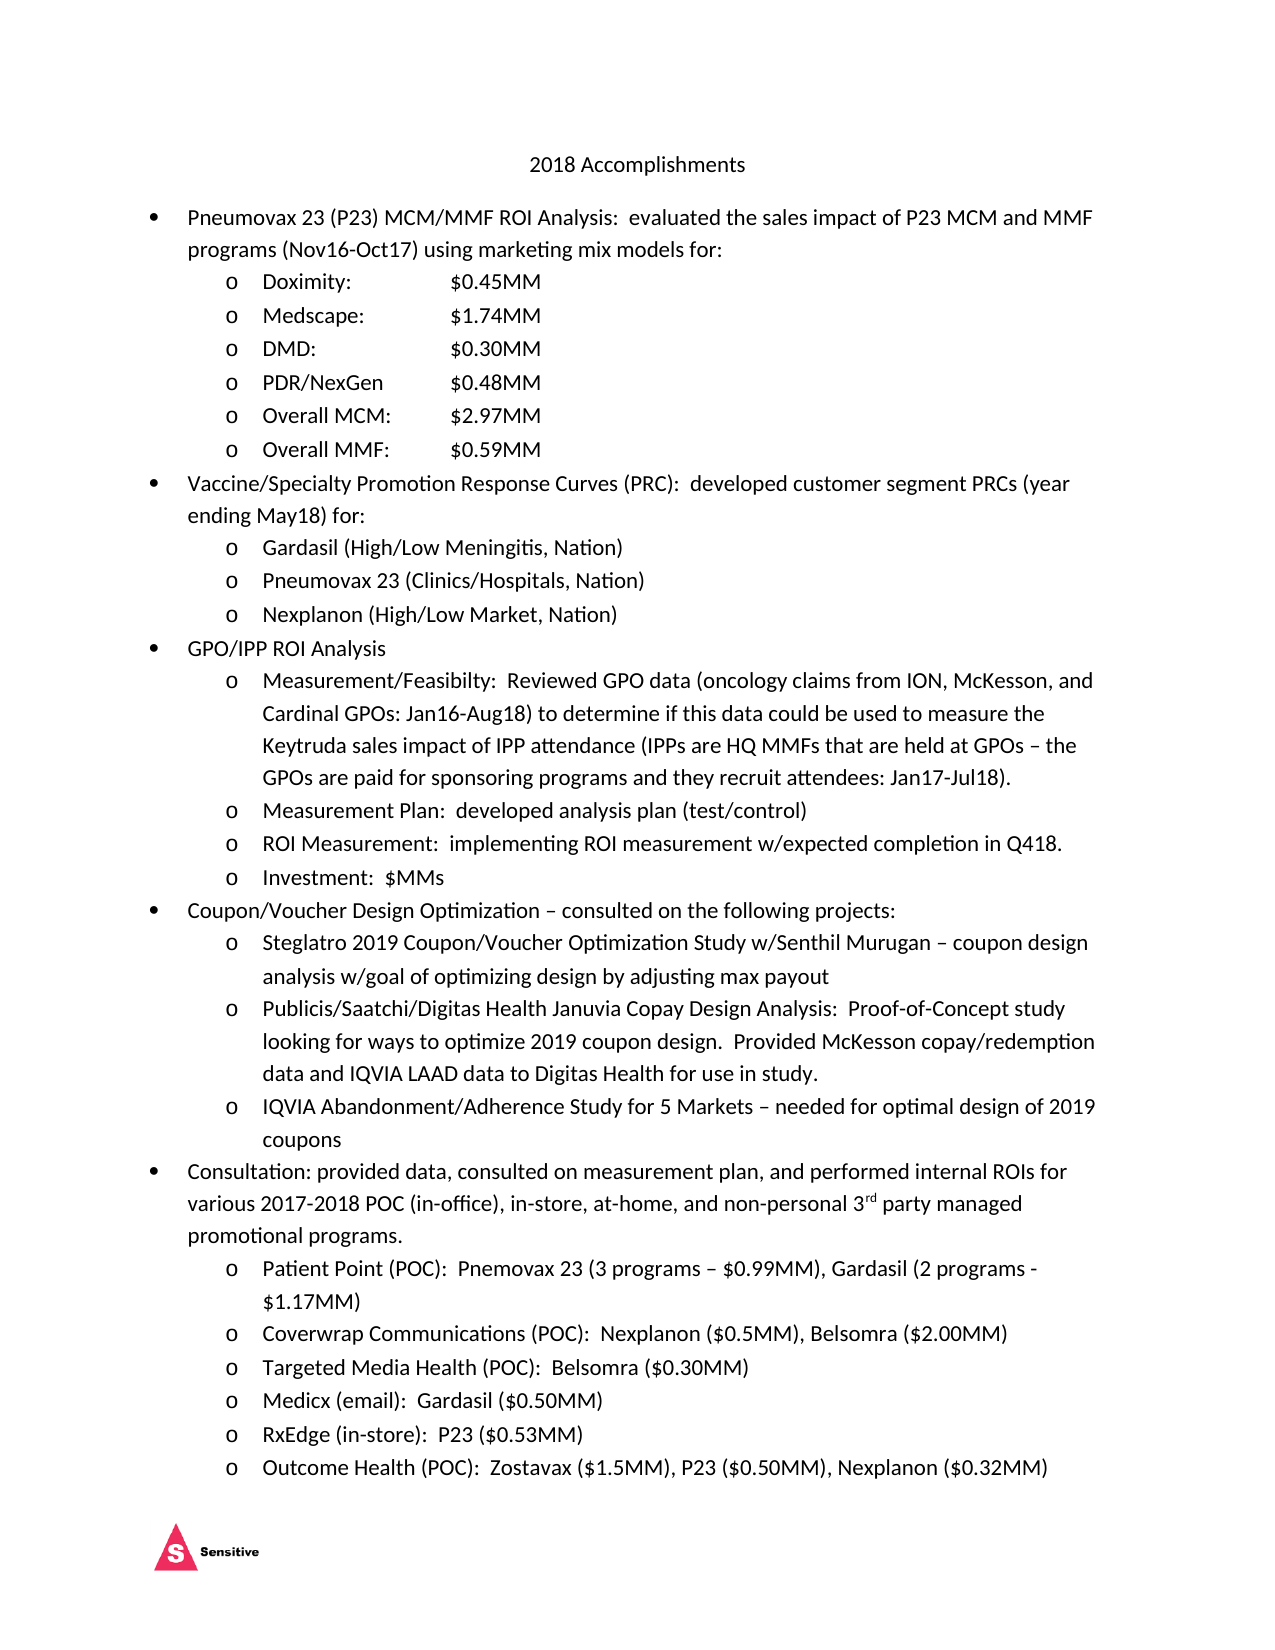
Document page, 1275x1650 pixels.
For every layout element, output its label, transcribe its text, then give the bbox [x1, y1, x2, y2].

list Overall MCM: $2.97MM [225, 402, 1125, 431]
list IQVIA Abandonment/Adherence Study for 5 Markets – needed for optimal design of 2019 coupons [225, 1092, 1125, 1153]
list Steglatro 2019 Coupon/Voucher Optimization Study w/Senthil Murugan – coupon design analysis w/goal of optimizing design by adjusting max payout [225, 928, 1125, 990]
list Patient Point (POC): Pnemovax 23 (3 programs – $0.99MM), Gardasil (2 programs - $1.17MM) [225, 1254, 1125, 1315]
list Doximity: $0.45MM [225, 267, 1125, 297]
list Coupon/Voucher Design Optimization – consulted on the following projects: [150, 896, 1125, 924]
list Gardasil (High/Low Meningitis, Nation) [225, 533, 1125, 562]
list Medicx (email): Gardasil ($0.50MM) [225, 1386, 1125, 1416]
list Measurement/Feasibilty: Reviewed GPO data (oncology claims from ION, McKesson, and Cardinal GPOs: Jan16-Aug18) to determine if this data could be used to measure the Keytruda sales impact of IPP attendance (IPPs are HQ MMFs that are held at GPOs – the GPOs are paid for sponsoring programs and they recruit attendees: Jan17-Jul18). [225, 666, 1125, 792]
text 2018 Accomplishments [150, 150, 1125, 178]
list Coverwrap Communications (POC): Nexplanon ($0.5MM), Belsomra ($2.00MM) [225, 1319, 1125, 1348]
list RxEdge (in-store): P23 ($0.53MM) [225, 1420, 1125, 1449]
picture [150, 1521, 261, 1575]
list Measurement Plan: developed analysis plan (test/control) [225, 796, 1125, 825]
list Investment: $MMs [225, 863, 1125, 892]
list Medscape: $1.74MM [225, 301, 1125, 330]
list Publicis/Saatchi/Digitas Health Januvia Copay Design Analysis: Proof-of-Concept study looking for ways to optimize 2019 coupon design. Provided McKesson copay/redemption data and IQVIA LAAD data to Digitas Health for use in study. [225, 994, 1125, 1088]
list Pneumovax 23 (Clinics/Hospitals, Nation) [225, 567, 1125, 596]
list Vaccine/Specialty Promotion Response Curves (PRC): developed customer segment PRCs (year ending May18) for: [150, 469, 1125, 529]
list Outcome Health (POC): Zostavax ($1.5MM), P23 ($0.50MM), Nexplanon ($0.32MM) [225, 1453, 1125, 1483]
list DMD: $0.30MM [225, 334, 1125, 364]
list ROI Measurement: implementing ROI measurement w/expected completion in Q418. [225, 829, 1125, 858]
list Consultation: provided data, consulted on measurement plan, and performed internal ROIs for various 2017-2018 POC (in-office), in-store, at-home, and non-personal 3rd party managed promotional programs. [150, 1157, 1125, 1250]
list Overall MMF: $0.59MM [225, 435, 1125, 464]
list Nexplanon (High/Low Market, Nation) [225, 600, 1125, 629]
list Targeted Media Health (POC): Belsomra ($0.30MM) [225, 1353, 1125, 1382]
list GPO/IPP ROI Analysis [150, 634, 1125, 662]
list Pneumovax 23 (P23) MCM/MMF ROI Analysis: evaluated the sales impact of P23 MCM and MMF programs (Nov16-Oct17) using marketing mix models for: [150, 203, 1125, 263]
list PDR/NexGen $0.48MM [225, 368, 1125, 397]
